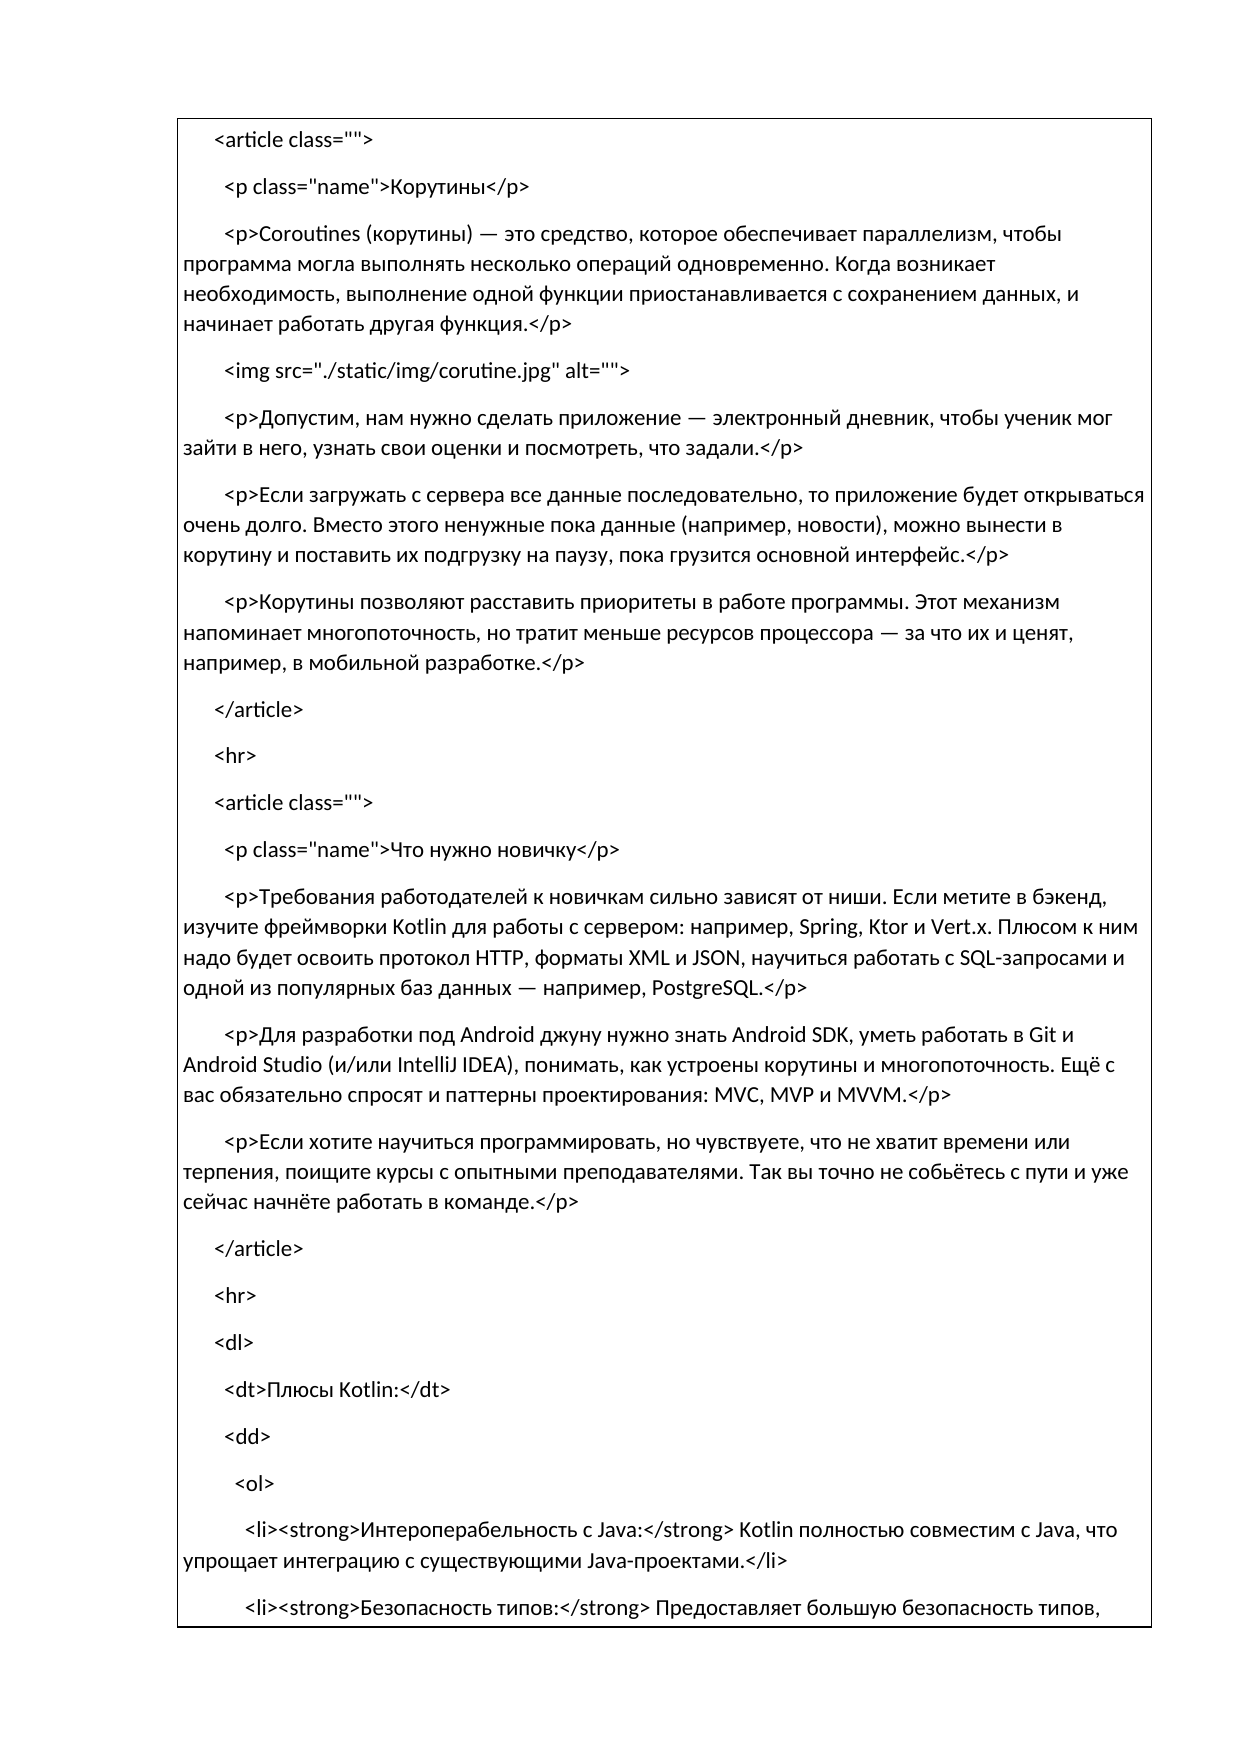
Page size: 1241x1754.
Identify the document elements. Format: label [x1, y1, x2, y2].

table_header [178, 119, 1151, 1626]
